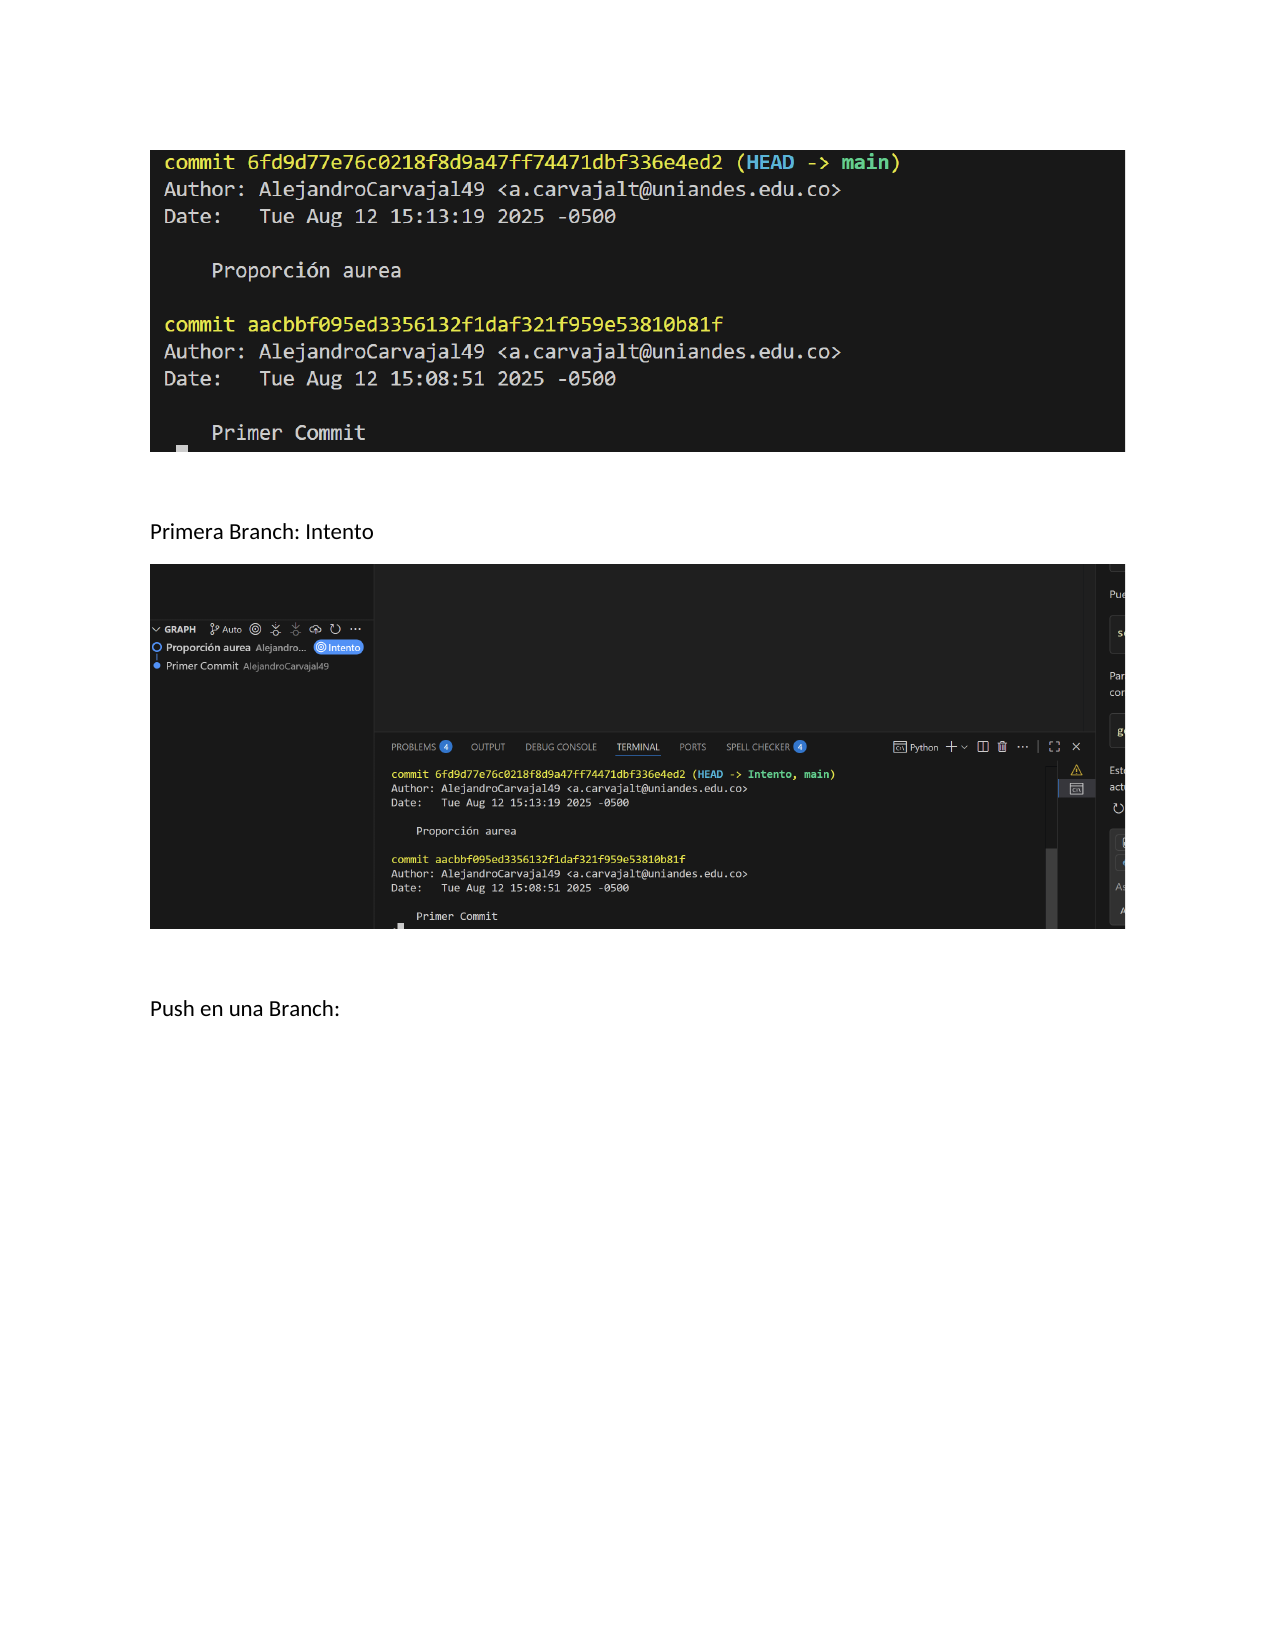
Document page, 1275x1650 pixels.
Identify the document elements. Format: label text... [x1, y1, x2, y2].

picture [150, 564, 1125, 929]
picture [150, 150, 1125, 452]
text Push en una Branch: [150, 994, 1125, 1022]
text Primera Branch: Intento [150, 517, 1125, 546]
